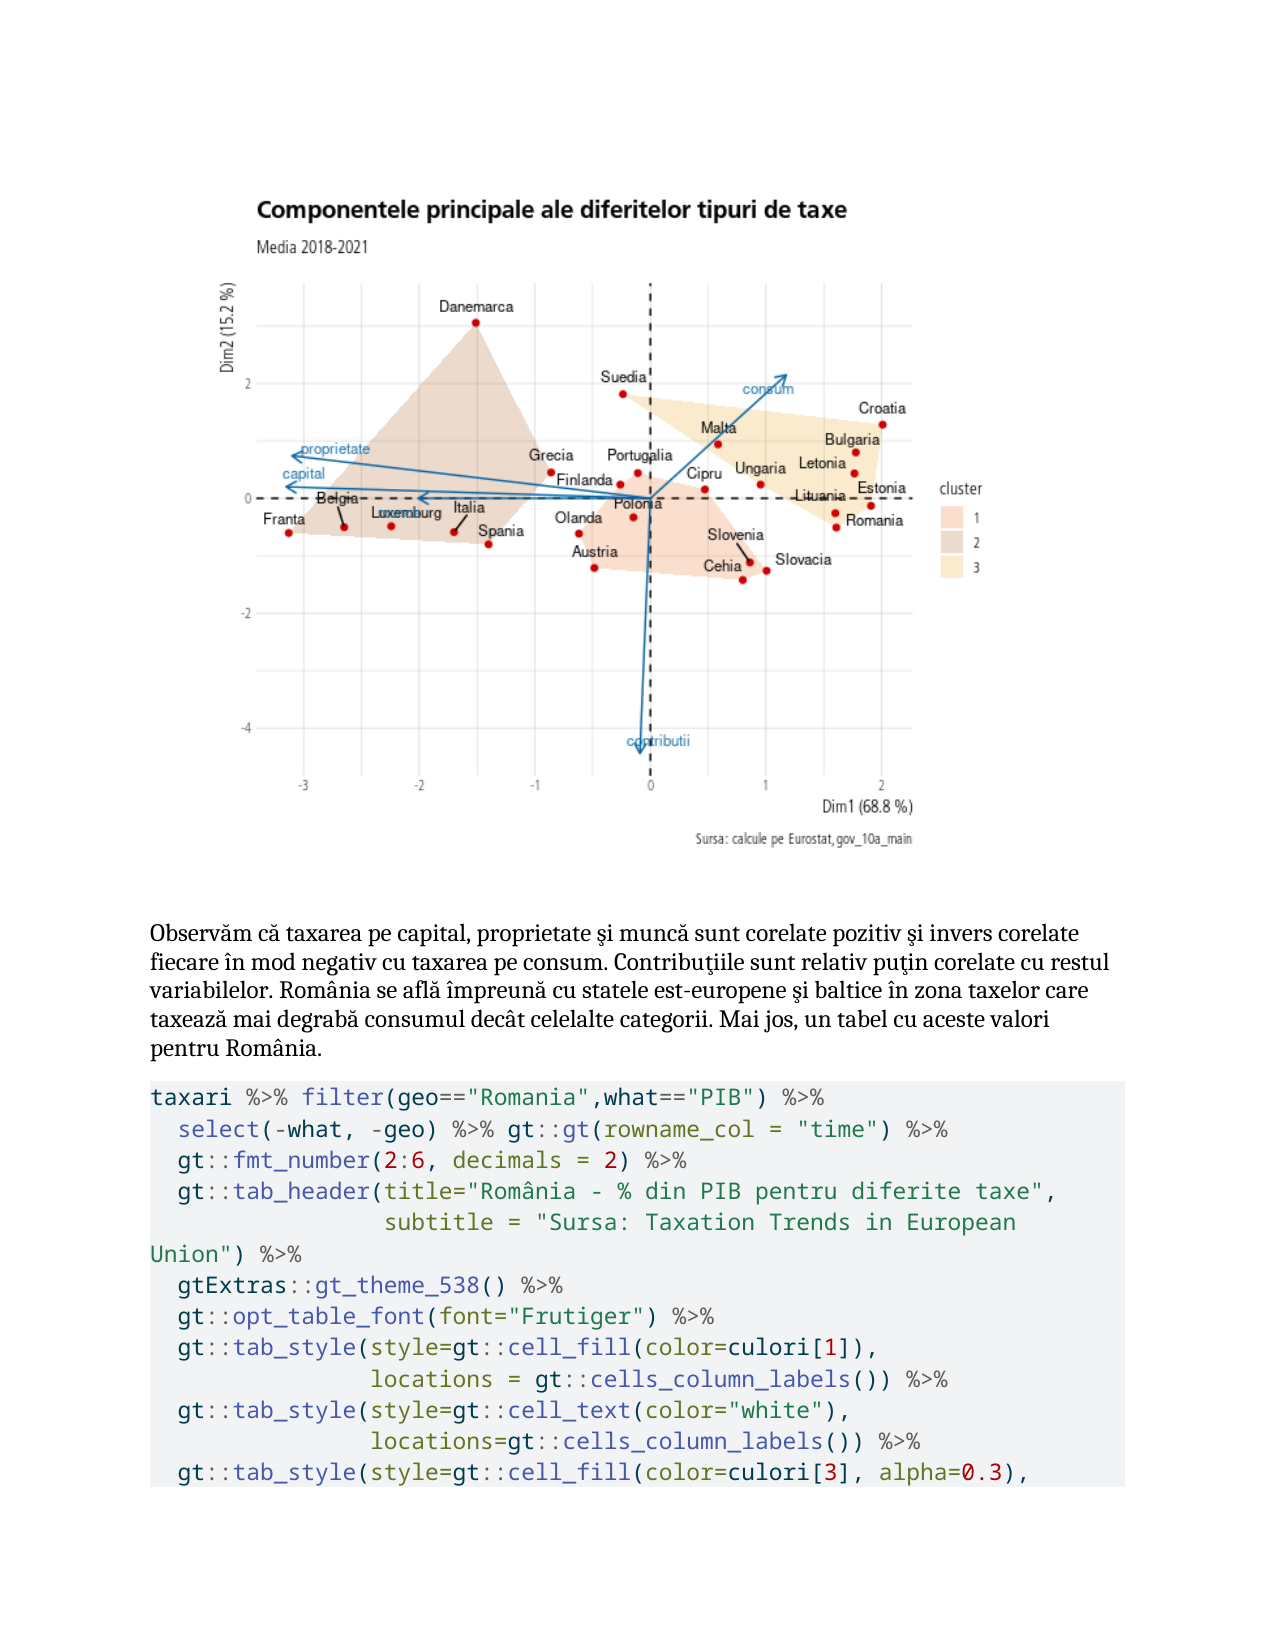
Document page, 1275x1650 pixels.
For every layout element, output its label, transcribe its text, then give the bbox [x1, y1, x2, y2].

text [150, 1081, 1125, 1487]
picture [168, 150, 1044, 900]
text Observăm că taxarea pe capital, proprietate şi muncă sunt corelate pozitiv şi invers corelate fiecare în mod negativ cu taxarea pe consum. Contribuţiile sunt relativ puţin corelate cu restul variabilelor. România se află împreună cu statele est-europene şi baltice în zona taxelor care taxează mai degrabă consumul decât celelalte categorii. Mai jos, un tabel cu aceste valori pentru România. [150, 919, 1125, 1062]
